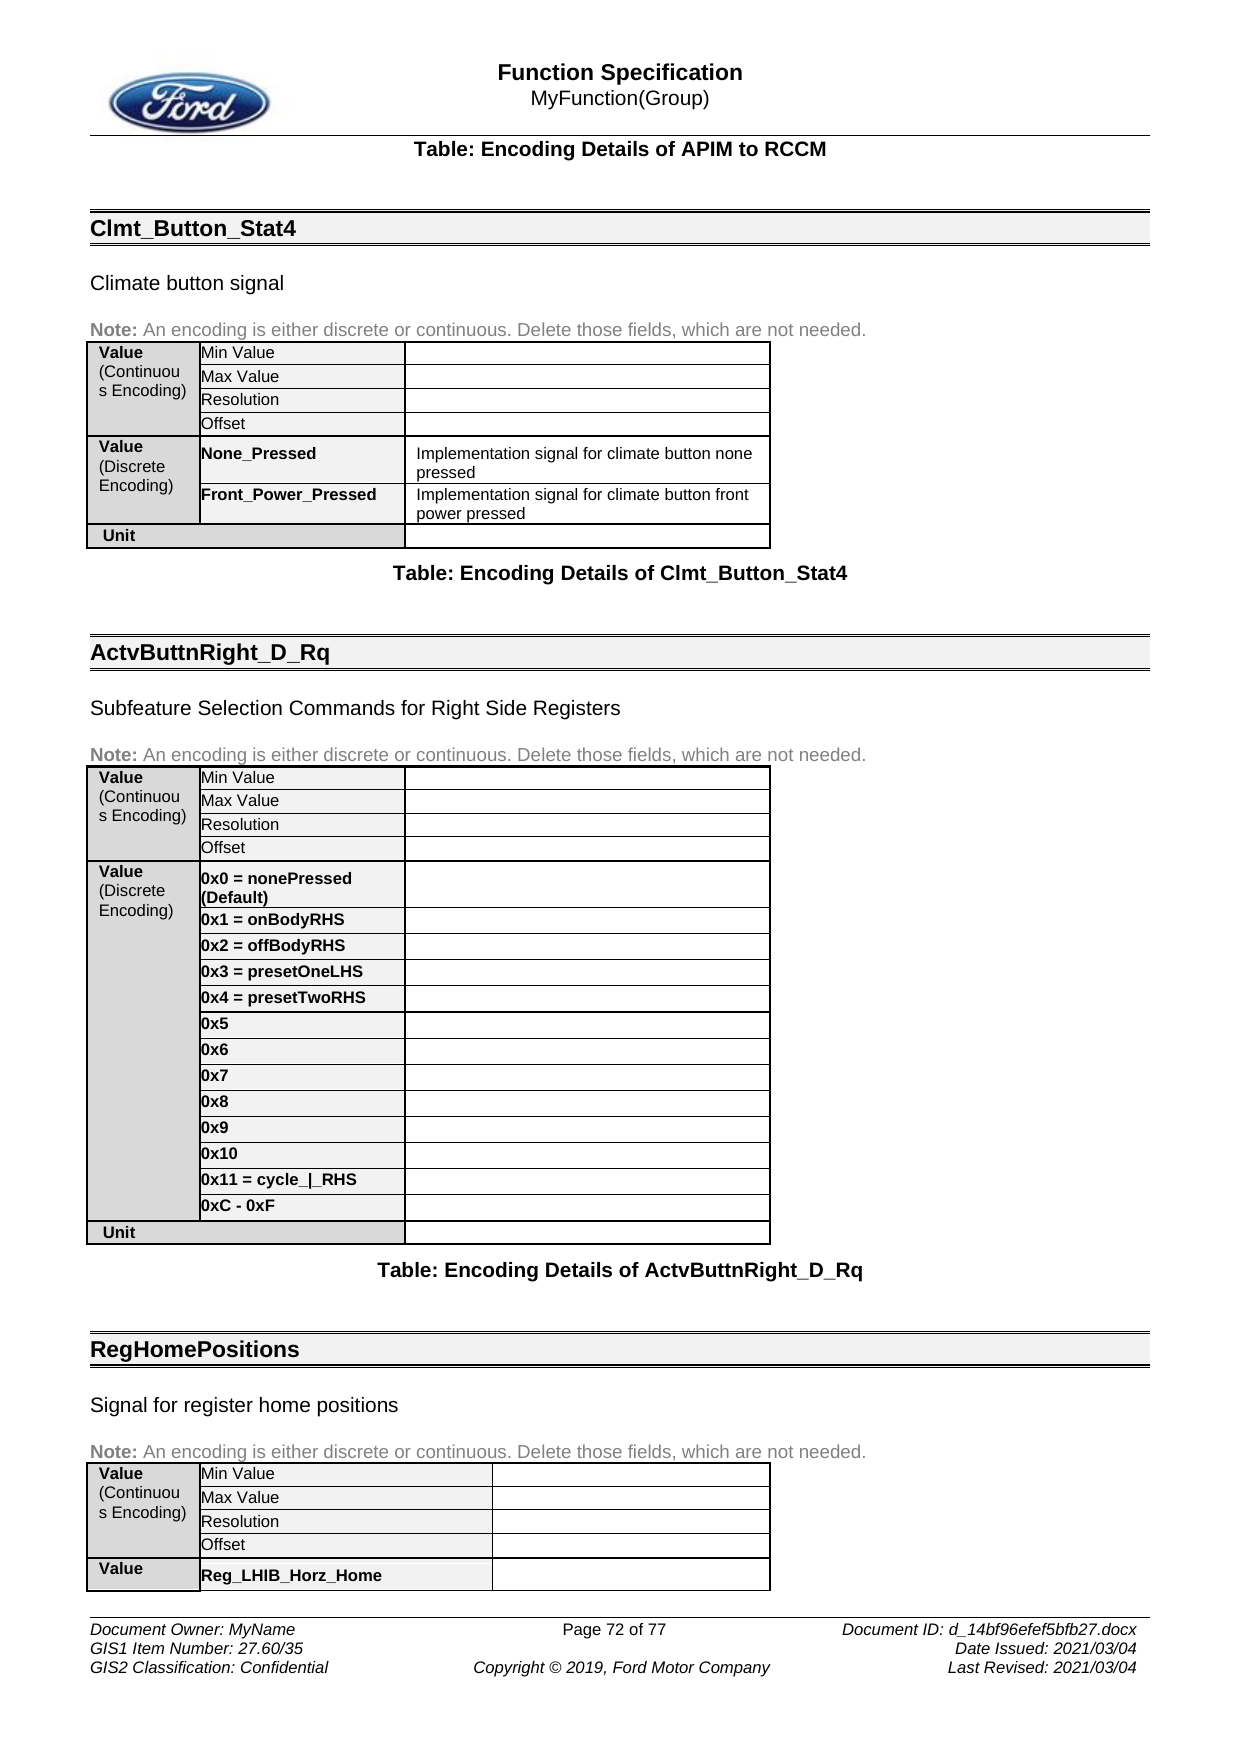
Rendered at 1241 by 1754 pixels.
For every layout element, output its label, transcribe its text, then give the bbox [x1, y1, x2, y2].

text Climate button signal [90, 271, 1150, 295]
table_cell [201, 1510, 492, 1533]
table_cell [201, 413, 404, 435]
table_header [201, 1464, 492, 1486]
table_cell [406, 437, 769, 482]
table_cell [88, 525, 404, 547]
text Note: An encoding is either discrete or continuous. Delete those fields, which are not needed. [90, 744, 1150, 765]
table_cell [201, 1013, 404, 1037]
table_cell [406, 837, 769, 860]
text Note: An encoding is either discrete or continuous. Delete those fields, which are not needed. [90, 319, 1150, 341]
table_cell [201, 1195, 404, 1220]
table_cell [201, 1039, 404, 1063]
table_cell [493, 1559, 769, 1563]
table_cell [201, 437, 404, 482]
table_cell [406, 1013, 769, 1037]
text Table: Encoding Details of ActvButtnRight_D_Rq [90, 1258, 1150, 1282]
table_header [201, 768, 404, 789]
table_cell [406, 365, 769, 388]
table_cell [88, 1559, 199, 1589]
text ActvButtnRight_D_Rq [90, 637, 1150, 668]
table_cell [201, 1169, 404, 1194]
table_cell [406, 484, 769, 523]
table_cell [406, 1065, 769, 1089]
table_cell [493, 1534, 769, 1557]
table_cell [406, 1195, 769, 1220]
text Table: Encoding Details of APIM to RCCM [90, 136, 1150, 160]
picture [89, 53, 290, 154]
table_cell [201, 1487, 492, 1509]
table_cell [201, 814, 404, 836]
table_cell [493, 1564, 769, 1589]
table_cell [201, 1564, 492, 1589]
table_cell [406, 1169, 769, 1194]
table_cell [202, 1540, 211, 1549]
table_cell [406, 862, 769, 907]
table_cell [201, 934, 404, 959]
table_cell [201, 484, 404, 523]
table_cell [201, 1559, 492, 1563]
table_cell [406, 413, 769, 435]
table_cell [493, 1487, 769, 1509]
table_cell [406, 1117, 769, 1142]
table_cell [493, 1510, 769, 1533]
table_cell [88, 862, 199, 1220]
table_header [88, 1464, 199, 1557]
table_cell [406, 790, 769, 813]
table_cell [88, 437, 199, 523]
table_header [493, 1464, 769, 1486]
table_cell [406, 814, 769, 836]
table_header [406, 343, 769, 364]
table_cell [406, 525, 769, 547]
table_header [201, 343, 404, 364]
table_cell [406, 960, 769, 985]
text RegHomePositions [90, 1334, 1150, 1364]
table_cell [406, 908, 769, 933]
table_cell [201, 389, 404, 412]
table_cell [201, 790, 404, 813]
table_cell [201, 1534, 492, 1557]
text Note: An encoding is either discrete or continuous. Delete those fields, which are not needed. [90, 1441, 1150, 1462]
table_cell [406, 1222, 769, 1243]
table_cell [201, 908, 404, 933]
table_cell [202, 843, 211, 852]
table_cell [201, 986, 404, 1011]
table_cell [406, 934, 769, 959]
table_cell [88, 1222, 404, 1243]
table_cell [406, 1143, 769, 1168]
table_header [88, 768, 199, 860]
text Table: Encoding Details of Clmt_Button_Stat4 [90, 561, 1150, 585]
text Subfeature Selection Commands for Right Side Registers [90, 696, 1150, 720]
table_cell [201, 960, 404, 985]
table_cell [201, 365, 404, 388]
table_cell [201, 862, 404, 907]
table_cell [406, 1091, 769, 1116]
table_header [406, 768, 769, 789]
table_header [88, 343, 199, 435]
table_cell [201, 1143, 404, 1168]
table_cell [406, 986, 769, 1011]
text Signal for register home positions [90, 1393, 1150, 1417]
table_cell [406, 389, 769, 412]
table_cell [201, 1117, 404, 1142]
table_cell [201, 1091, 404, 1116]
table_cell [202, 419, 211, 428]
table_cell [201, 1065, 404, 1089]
text Clmt_Button_Stat4 [90, 213, 1150, 243]
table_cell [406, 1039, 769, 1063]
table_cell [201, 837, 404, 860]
